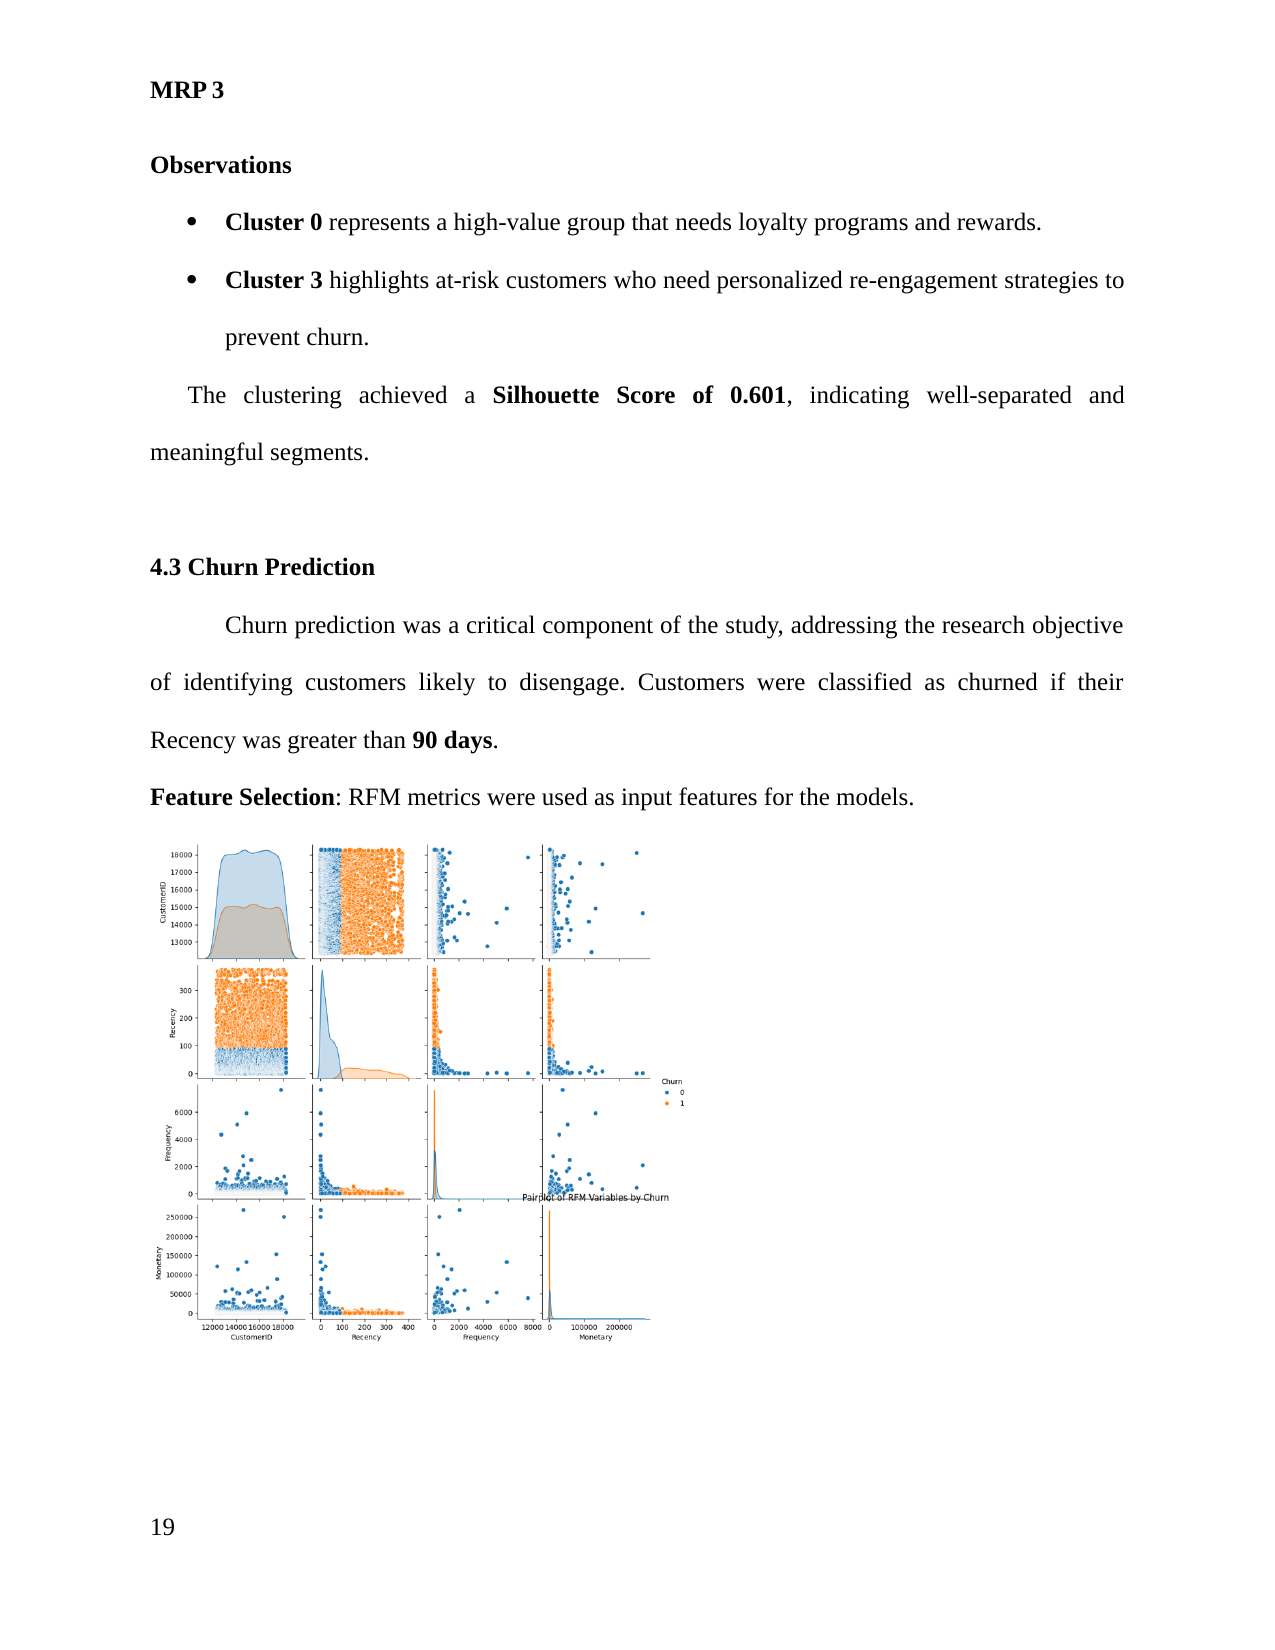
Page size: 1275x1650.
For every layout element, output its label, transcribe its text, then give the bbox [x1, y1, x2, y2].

text The clustering achieved a Silhouette Score of 0.601, indicating well-separated and meaningful segments. [150, 380, 1125, 466]
list Cluster 3 highlights at-risk customers who need personalized re-engagement strategies to prevent churn. [187, 265, 1125, 351]
list Cluster 0 represents a high-value group that needs loyalty programs and rewards. [187, 207, 1125, 236]
text Observations [150, 150, 1125, 179]
text Feature Selection: RFM metrics were used as input features for the models. [150, 782, 1125, 811]
text 4.3 Churn Prediction [150, 552, 1125, 581]
picture [150, 840, 690, 1346]
text Churn prediction was a critical component of the study, addressing the research objective of identifying customers likely to disengage. Customers were classified as churned if their Recency was greater than 90 days. [150, 610, 1125, 754]
